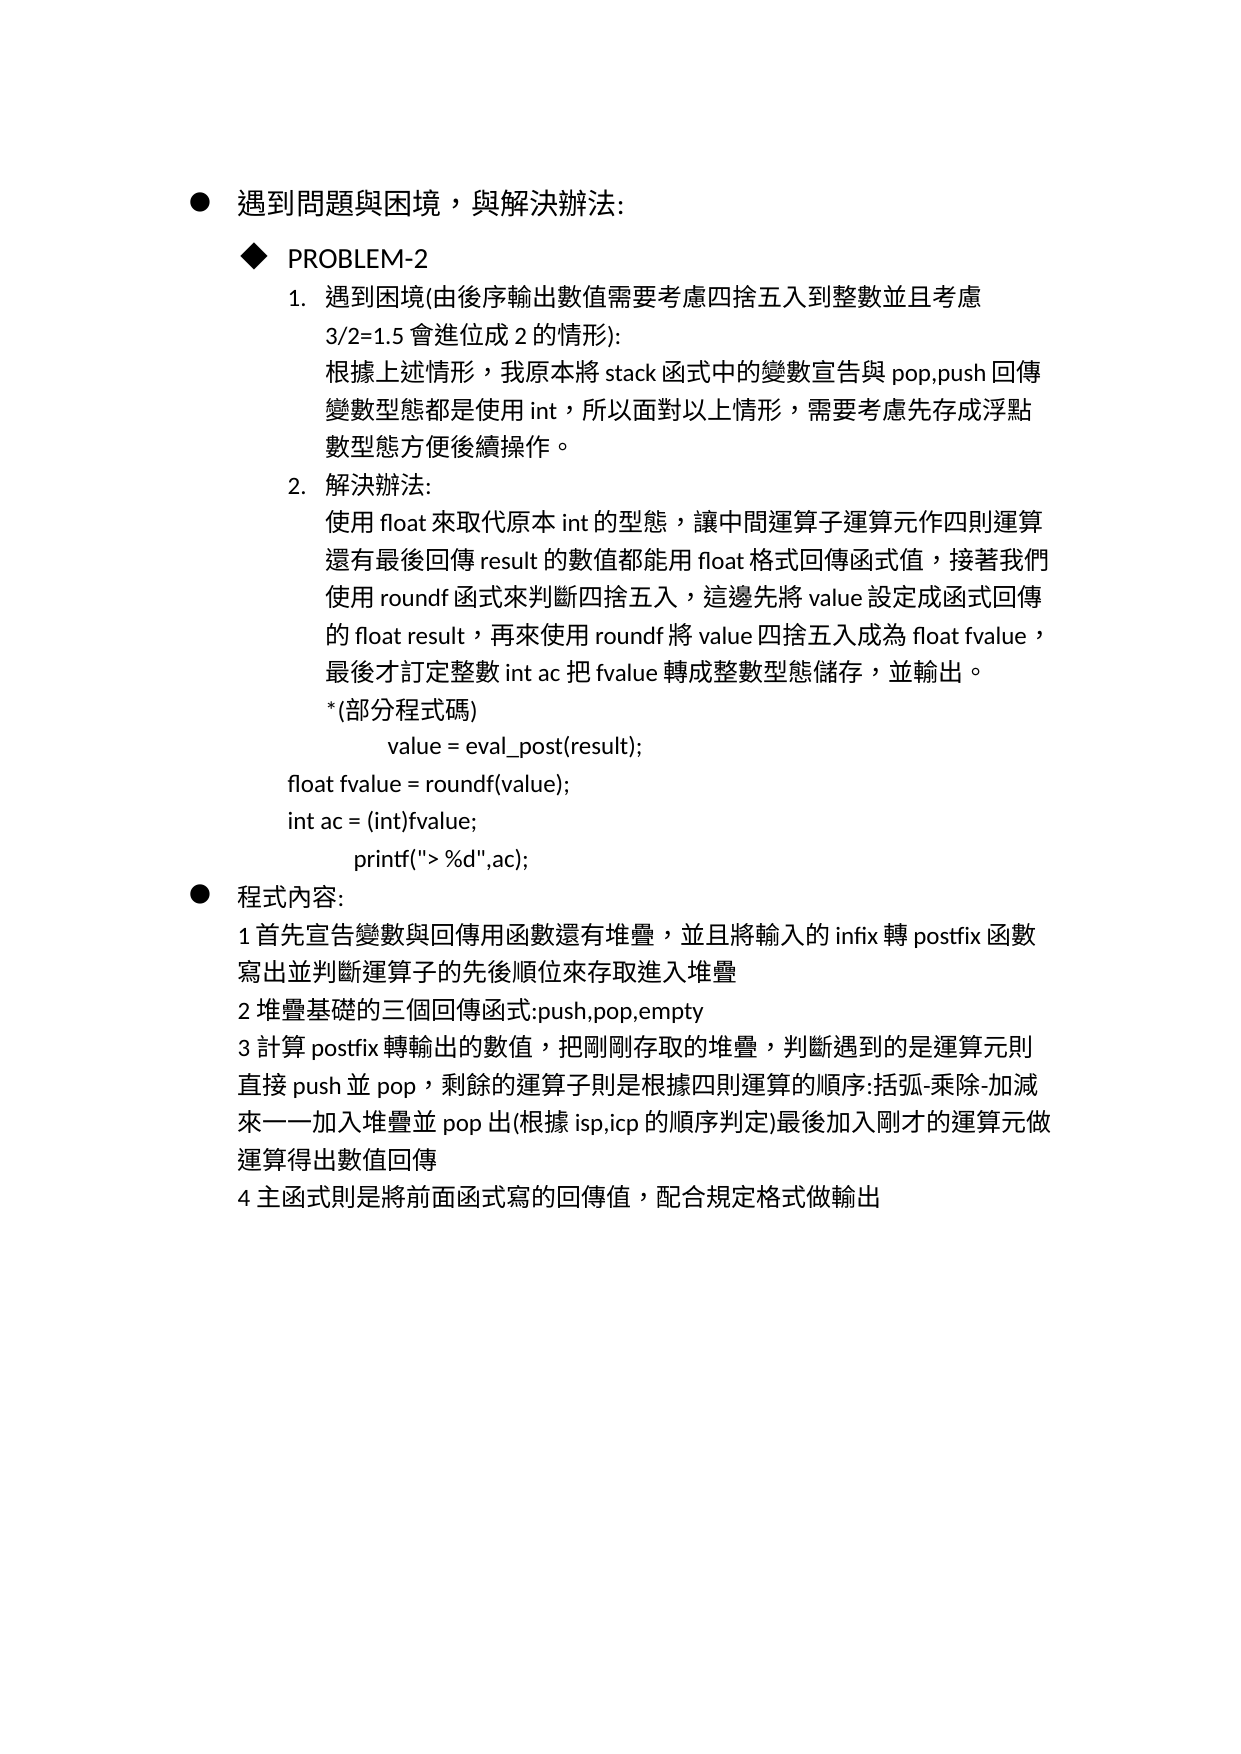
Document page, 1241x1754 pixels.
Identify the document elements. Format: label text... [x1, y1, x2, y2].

list PROBLEM-2 [237, 239, 1053, 277]
list 遇到問題與困境，與解決辦法: [187, 164, 1053, 239]
list 程式內容: [187, 877, 1053, 914]
text 根據上述情形，我原本將stack函式中的變數宣告與pop,push回傳變數型態都是使用int，所以面對以上情形，需要考慮先存成浮點數型態方便後續操作。 [325, 352, 1053, 464]
list 遇到困境(由後序輸出數值需要考慮四捨五入到整數並且考慮3/2=1.5會進位成2的情形): [287, 277, 1053, 352]
list 2 堆疊基礎的三個回傳函式:push,pop,empty [237, 989, 1053, 1027]
list 1首先宣告變數與回傳用函數還有堆疊，並且將輸入的infix轉postfix函數寫出並判斷運算子的先後順位來存取進入堆疊 [237, 914, 1053, 989]
list printf("> %d",ac); [325, 839, 1053, 877]
list int ac = (int)fvalue; [237, 802, 1053, 839]
list 解決辦法: [287, 464, 1053, 502]
list 使用float來取代原本int的型態，讓中間運算子運算元作四則運算還有最後回傳result的數值都能用float格式回傳函式值，接著我們使用roundf函式來判斷四捨五入，這邊先將value設定成函式回傳的float result，再來使用roundf將value四捨五入成為float fvalue，最後才訂定整數int ac 把fvalue轉成整數型態儲存，並輸出。 [325, 502, 1053, 689]
list value = eval_post(result); [337, 727, 1053, 764]
list 3 計算postfix轉輸出的數值，把剛剛存取的堆疊，判斷遇到的是運算元則直接push並pop，剩餘的運算子則是根據四則運算的順序:括弧-乘除-加減來一一加入堆疊並pop出(根據isp,icp的順序判定)最後加入剛才的運算元做運算得出數值回傳 [237, 1027, 1053, 1177]
list *(部分程式碼) [325, 689, 1053, 727]
list 4 主函式則是將前面函式寫的回傳值，配合規定格式做輸出 [237, 1177, 1053, 1214]
list float fvalue = roundf(value); [237, 764, 1053, 802]
